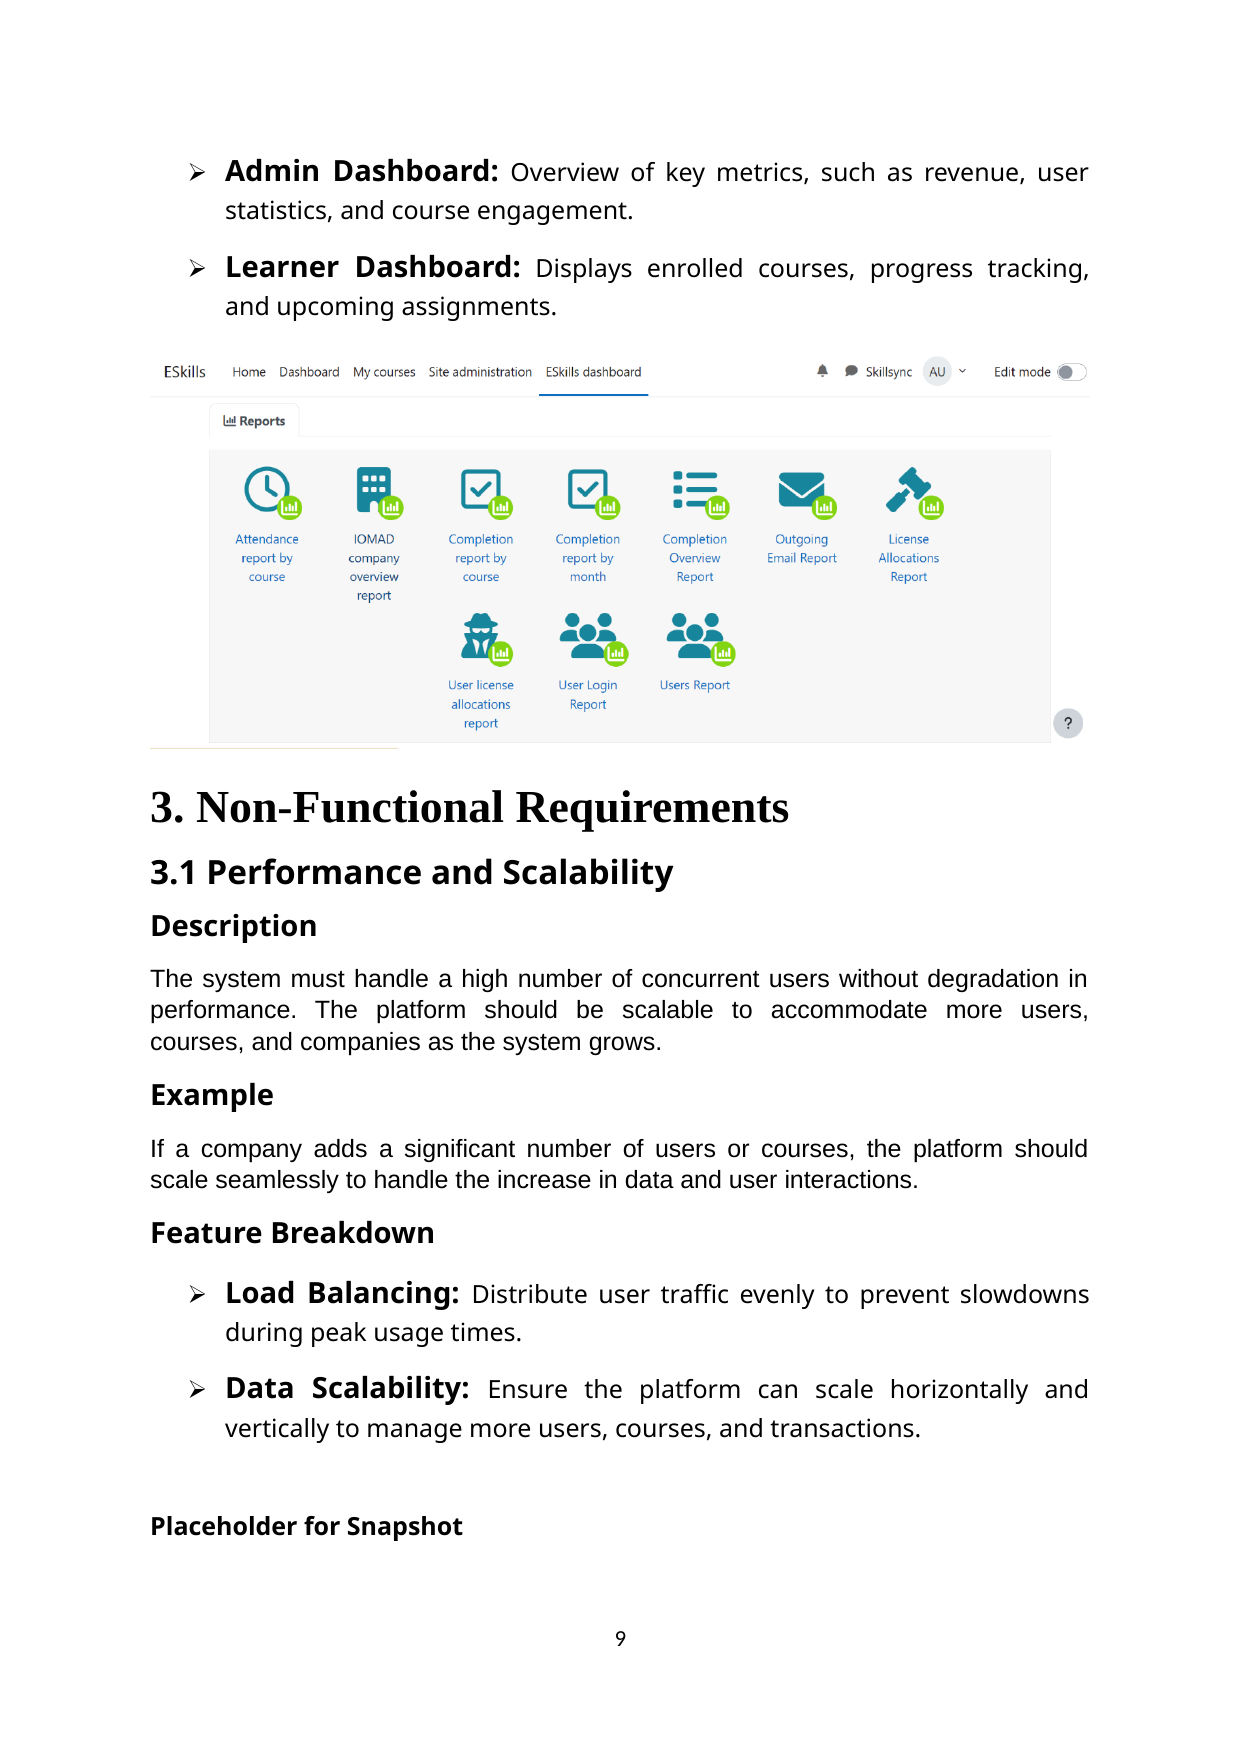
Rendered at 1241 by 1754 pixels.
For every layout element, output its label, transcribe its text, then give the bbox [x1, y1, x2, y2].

list Admin Dashboard: Overview of key metrics, such as revenue, user statistics, and course engagement. [187, 150, 1090, 226]
list Learner Dashboard: Displays enrolled courses, progress tracking, and upcoming assignments. [187, 246, 1090, 322]
text 3.1 Performance and Scalability [150, 849, 1090, 894]
list Data Scalability: Ensure the platform can scale horizontally and vertically to manage more users, courses, and transactions. [187, 1368, 1090, 1444]
text Description [150, 905, 1090, 945]
text Example [150, 1074, 1090, 1114]
text If a company adds a significant number of users or courses, the platform should scale seamlessly to handle the increase in data and user interactions. [150, 1134, 1090, 1193]
text Placeholder for Snapshot [150, 1509, 1090, 1543]
text 3. Non-Functional Requirements [150, 749, 1090, 832]
picture [150, 346, 1091, 749]
text Feature Breakdown [150, 1212, 1090, 1252]
list Load Balancing: Distribute user traffic evenly to prevent slowdowns during peak usage times. [187, 1272, 1090, 1348]
text The system must handle a high number of concurrent users without degradation in performance. The platform should be scalable to accommodate more users, courses, and companies as the system grows. [150, 964, 1090, 1055]
